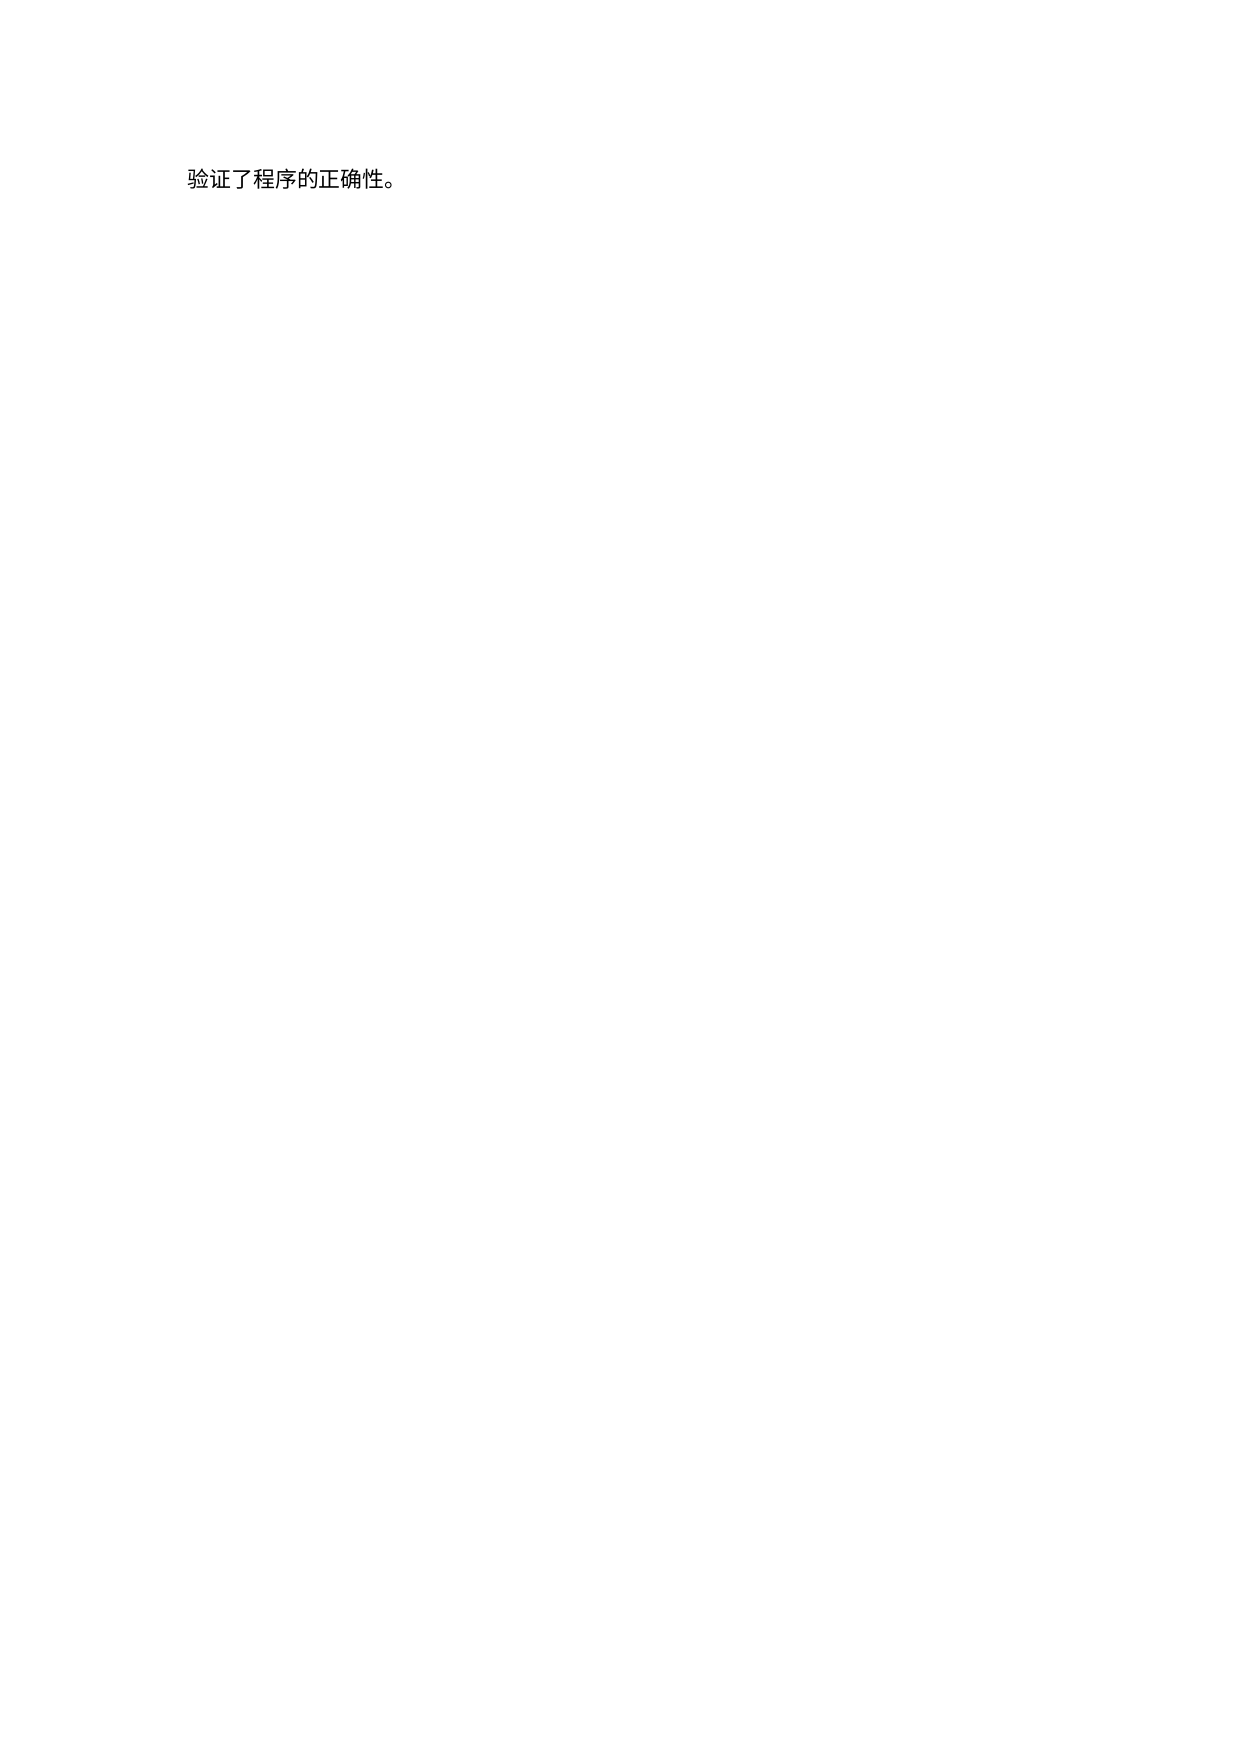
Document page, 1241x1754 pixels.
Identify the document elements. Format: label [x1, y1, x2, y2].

text [187, 162, 1053, 194]
